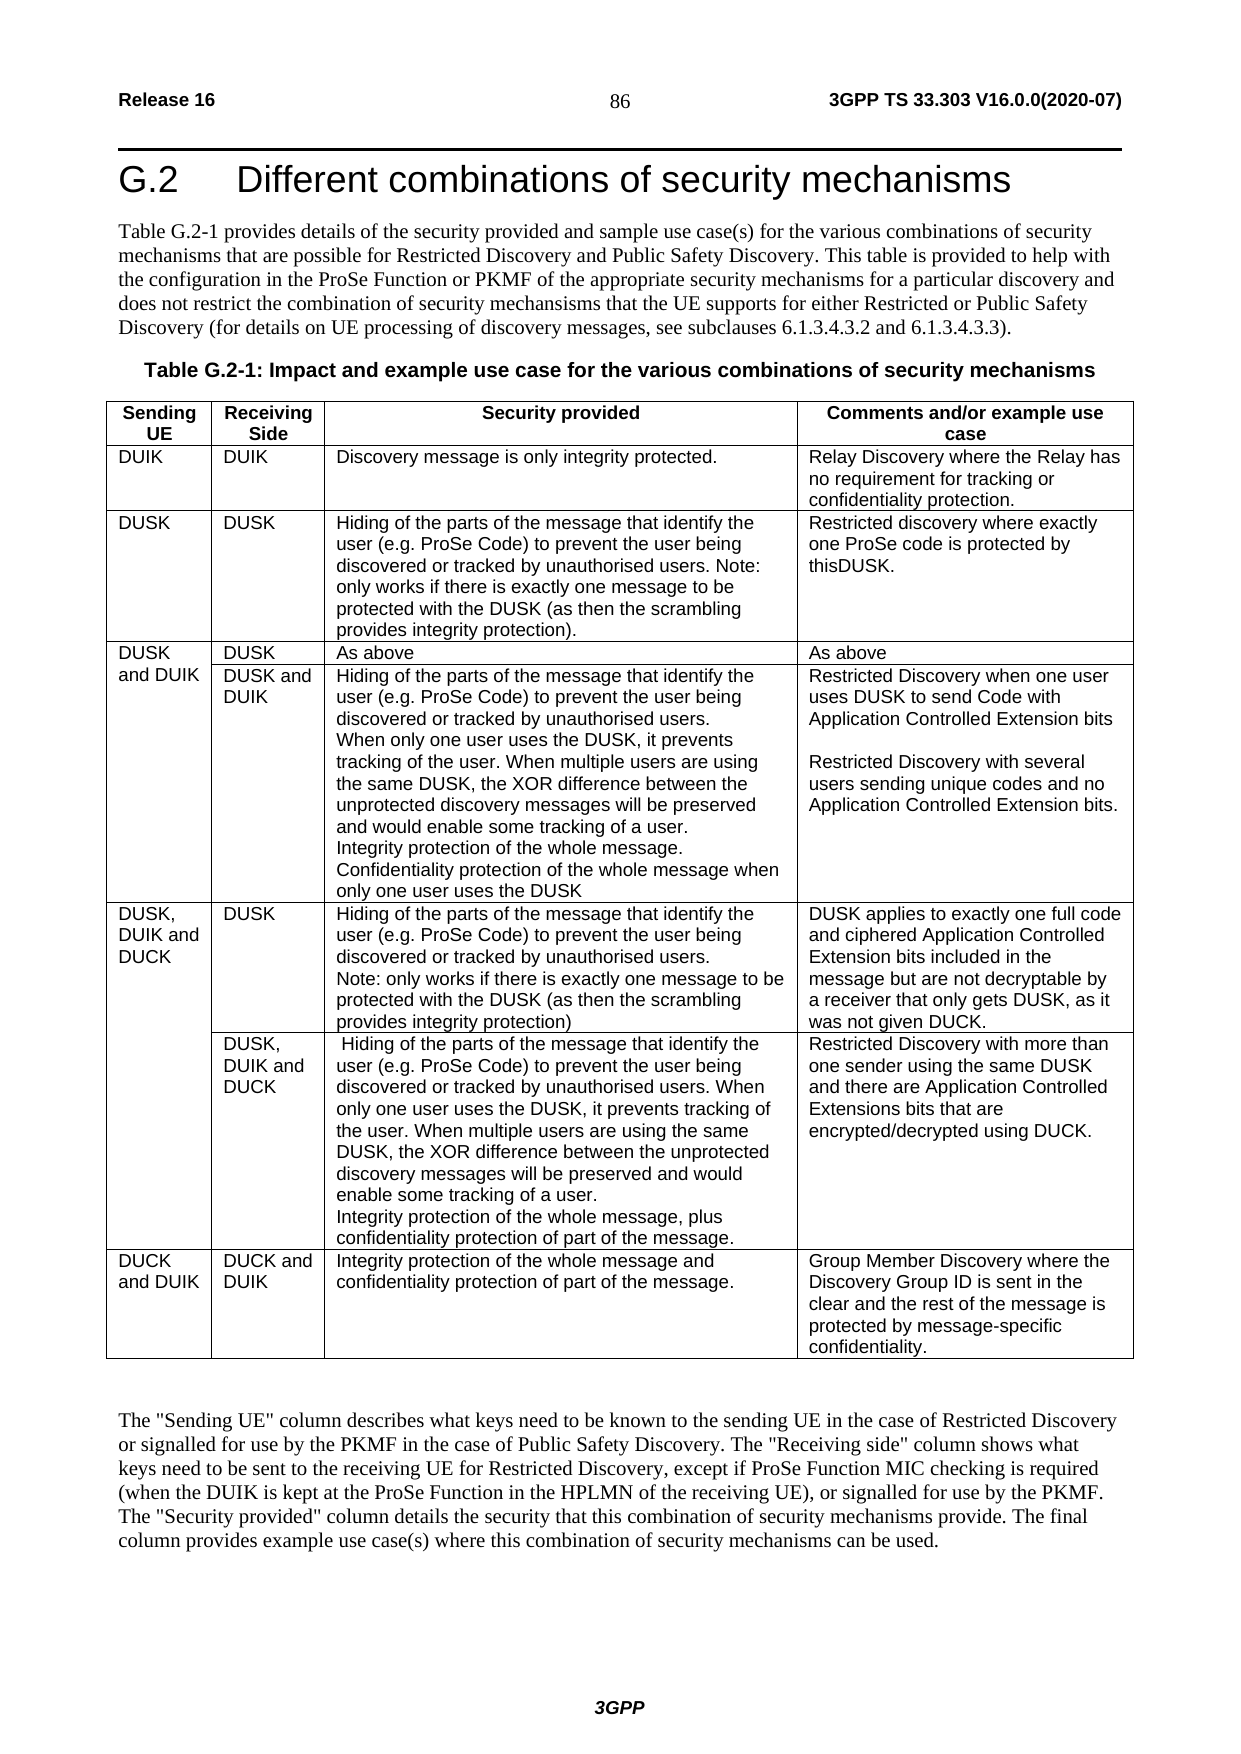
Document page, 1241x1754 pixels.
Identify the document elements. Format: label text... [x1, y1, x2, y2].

table_cell DUSK and DUIK [212, 665, 324, 902]
table_cell DUIK [107, 446, 211, 510]
text Table G.2-1 provides details of the security provided and sample use case(s) for the various combinations of security mechanisms that are possible for Restricted Discovery and Public Safety Discovery. This table is provided to help with the configuration in the ProSe Function or PKMF of the appropriate security mechanisms for a particular discovery and does not restrict the combination of security mechansisms that the UE supports for either Restricted or Public Safety Discovery (for details on UE processing of discovery messages, see subclauses 6.1.3.4.3.2 and 6.1.3.4.3.3). [118, 219, 1122, 339]
text Table G.2-1: Impact and example use case for the various combinations of security mechanisms [118, 358, 1122, 382]
text The "Sending UE" column describes what keys need to be known to the sending UE in the case of Restricted Discovery or signalled for use by the PKMF in the case of Public Safety Discovery. The "Receiving side" column shows what keys need to be sent to the receiving UE for Restricted Discovery, except if ProSe Function MIC checking is required (when the DUIK is kept at the ProSe Function in the HPLMN of the receiving UE), or signalled for use by the PKMF. The "Security provided" column details the security that this combination of security mechanisms provide. The final column provides example use case(s) where this combination of security mechanisms can be used. [118, 1408, 1122, 1552]
table_cell As above [325, 642, 797, 663]
table_cell Hiding of the parts of the message that identify the user (e.g. ProSe Code) to prevent the user being discovered or tracked by unauthorised users. Note: only works if there is exactly one message to be protected with the DUSK (as then the scrambling provides integrity protection). [325, 511, 797, 641]
table_header Comments and/or example use case [798, 402, 1133, 445]
table_cell Hiding of the parts of the message that identify the user (e.g. ProSe Code) to prevent the user being discovered or tracked by unauthorised users. When only one user uses the DUSK, it prevents tracking of the user. When multiple users are using the same DUSK, the XOR difference between the unprotected discovery messages will be preserved and would enable some tracking of a user. Integrity protection of the whole message, plus confidentiality protection of part of the message. [325, 1033, 797, 1249]
table_cell Restricted Discovery when one user uses DUSK to send Code with Application Controlled Extension bits Restricted Discovery with several users sending unique codes and no Application Controlled Extension bits. [798, 665, 1133, 902]
table_cell Restricted discovery where exactly one ProSe code is protected by thisDUSK. [798, 511, 1133, 641]
table_cell As above [798, 642, 1133, 663]
subtitle G.2 Different combinations of security mechanisms [118, 151, 1122, 200]
table_cell DUSK [212, 511, 324, 641]
table_cell Relay Discovery where the Relay has no requirement for tracking or confidentiality protection. [798, 446, 1133, 510]
table_cell DUSK [212, 642, 324, 663]
table_cell Hiding of the parts of the message that identify the user (e.g. ProSe Code) to prevent the user being discovered or tracked by unauthorised users. When only one user uses the DUSK, it prevents tracking of the user. When multiple users are using the same DUSK, the XOR difference between the unprotected discovery messages will be preserved and would enable some tracking of a user. Integrity protection of the whole message. Confidentiality protection of the whole message when only one user uses the DUSK [325, 665, 797, 902]
table_cell Discovery message is only integrity protected. [325, 446, 797, 510]
table_cell DUSK [107, 511, 211, 641]
table_cell Hiding of the parts of the message that identify the user (e.g. ProSe Code) to prevent the user being discovered or tracked by unauthorised users. Note: only works if there is exactly one message to be protected with the DUSK (as then the scrambling provides integrity protection) [325, 903, 797, 1032]
table_cell DUSK, DUIK and DUCK [212, 1033, 324, 1249]
table_header Sending UE [107, 402, 211, 445]
table_cell DUSK applies to exactly one full code and ciphered Application Controlled Extension bits included in the message but are not decryptable by a receiver that only gets DUSK, as it was not given DUCK. [798, 903, 1133, 1032]
table_cell DUCK and DUIK [107, 1250, 211, 1358]
table_header Security provided [325, 402, 797, 445]
table_cell Restricted Discovery with more than one sender using the same DUSK and there are Application Controlled Extensions bits that are encrypted/decrypted using DUCK. [798, 1033, 1133, 1249]
table_cell Integrity protection of the whole message and confidentiality protection of part of the message. [325, 1250, 797, 1358]
table_cell DUCK and DUIK [212, 1250, 324, 1358]
table_header Receiving Side [212, 402, 324, 445]
table_cell DUIK [212, 446, 324, 510]
table_cell DUSK, DUIK and DUCK [107, 903, 211, 1249]
table_cell DUSK and DUIK [107, 642, 211, 902]
table_cell DUSK [212, 903, 324, 1032]
table_cell Group Member Discovery where the Discovery Group ID is sent in the clear and the rest of the message is protected by message-specific confidentiality. [798, 1250, 1133, 1358]
